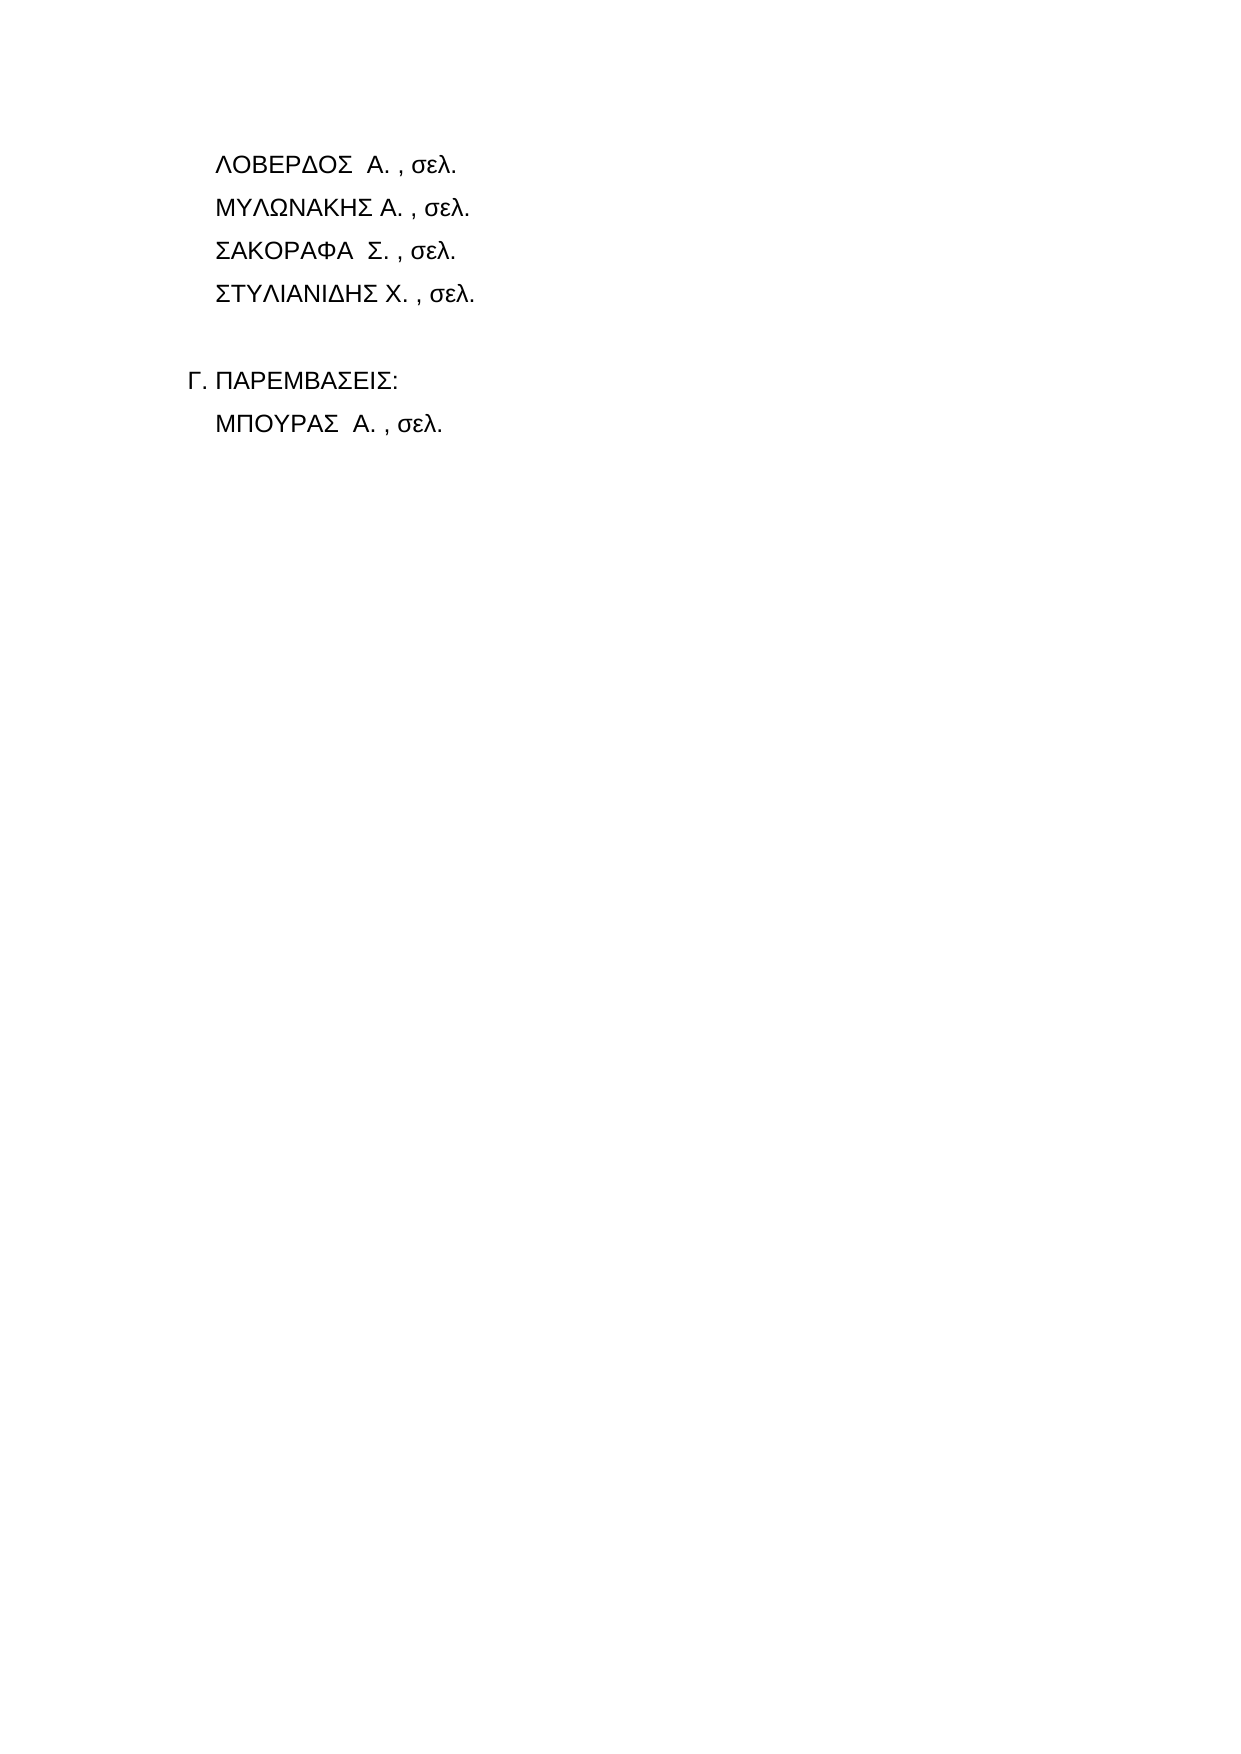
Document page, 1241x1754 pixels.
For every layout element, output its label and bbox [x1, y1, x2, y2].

text [187, 150, 1053, 481]
